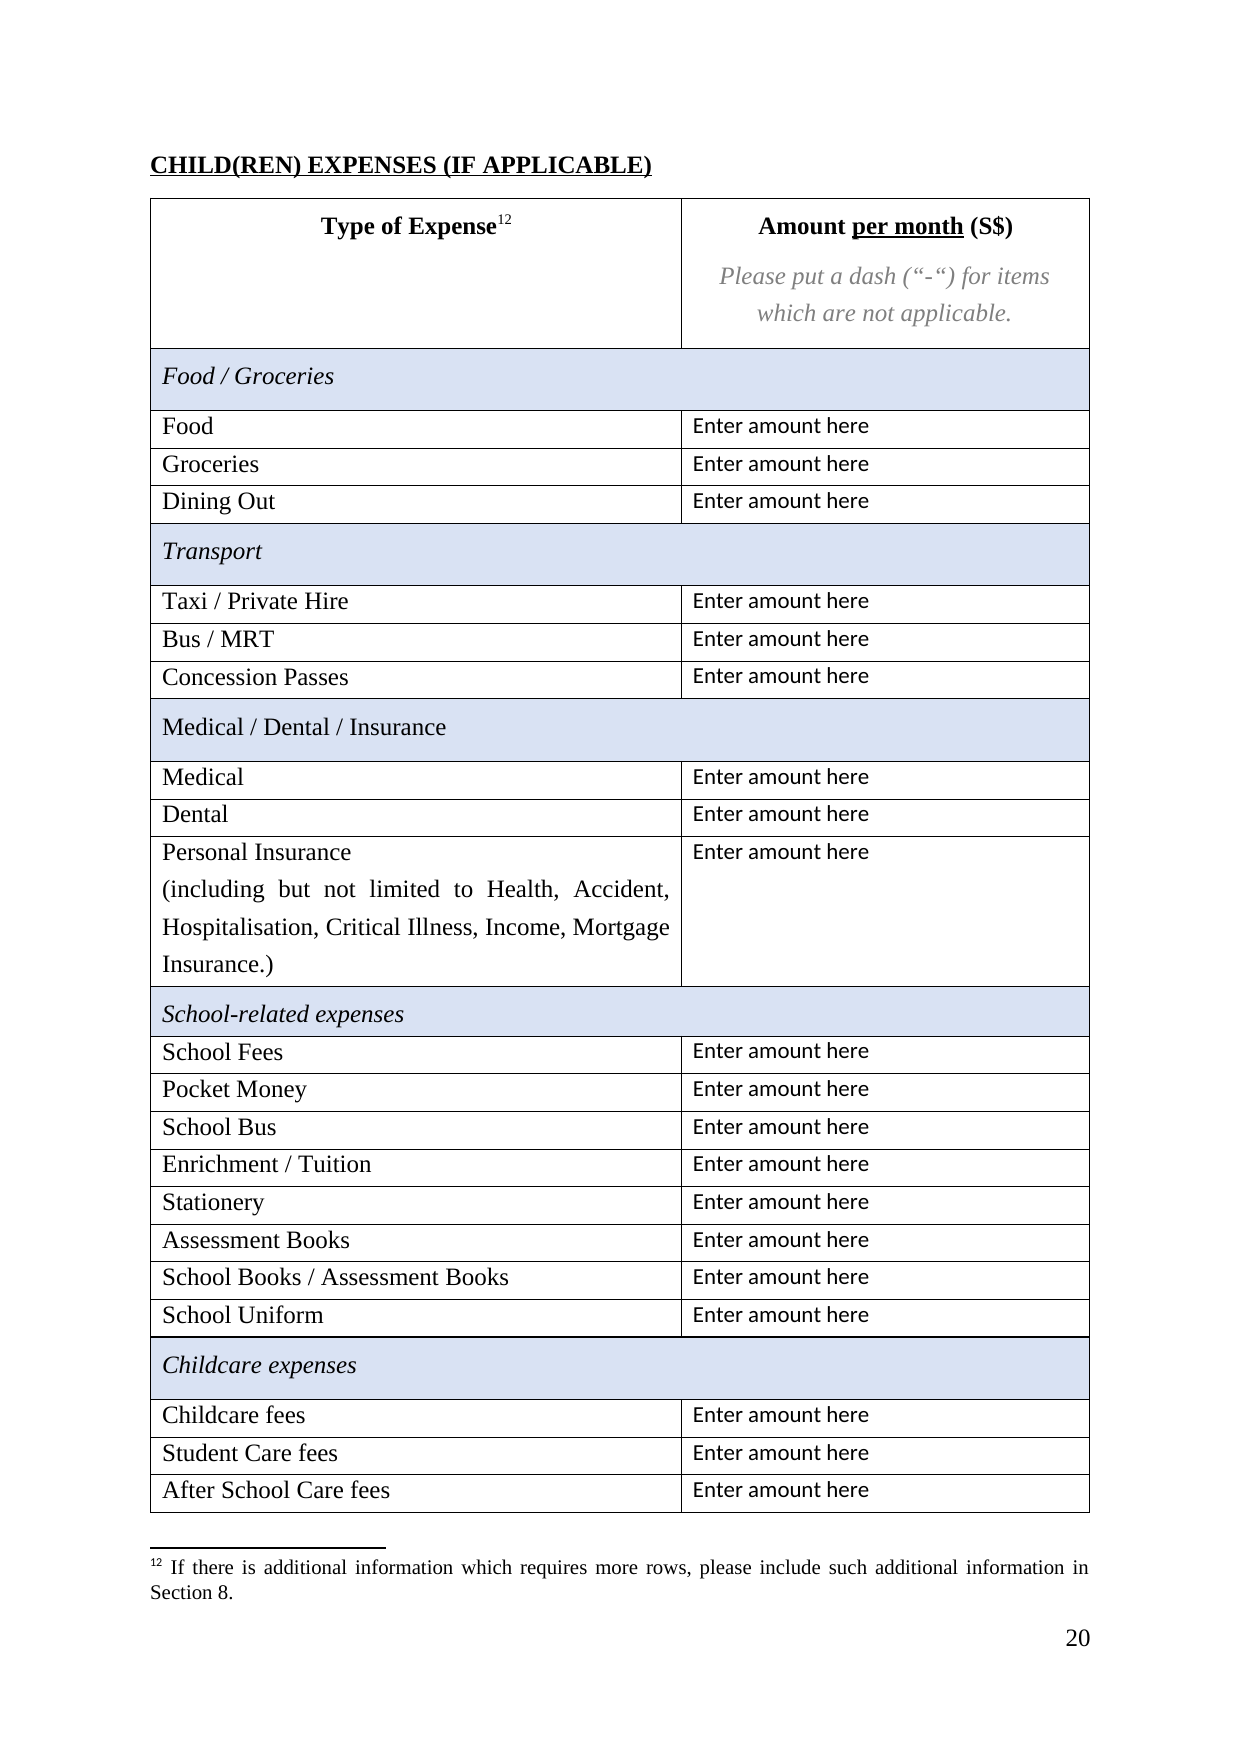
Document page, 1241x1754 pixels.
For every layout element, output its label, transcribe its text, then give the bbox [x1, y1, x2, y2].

text CHILD(REN) EXPENSES (IF APPLICABLE) [150, 150, 1090, 179]
table_cell School Uniform [151, 1300, 681, 1336]
table_cell Medical [151, 762, 681, 798]
table_cell Groceries [151, 449, 681, 485]
table_cell Transport [151, 524, 1089, 585]
table_cell School Bus [151, 1112, 681, 1148]
table_cell Bus / MRT [151, 624, 681, 661]
table_cell Taxi / Private Hire [151, 586, 681, 623]
table_cell Concession Passes [151, 662, 681, 698]
table_cell Stationery [151, 1187, 681, 1224]
table_cell Personal Insurance (including but not limited to Health, Accident, Hospitalisation, Critical Illness, Income, Mortgage Insurance.) [151, 837, 681, 986]
table_cell Dental [151, 800, 681, 836]
table_cell Childcare fees [151, 1400, 681, 1437]
table_cell School Books / Assessment Books [151, 1262, 681, 1299]
table_cell Student Care fees [151, 1438, 681, 1474]
table_cell Food / Groceries [151, 349, 1089, 410]
table_cell Enrichment / Tuition [151, 1150, 681, 1186]
table_cell School-related expenses [151, 987, 1089, 1036]
table_cell Childcare expenses [151, 1338, 1089, 1399]
table_header Amount per month (S$) Please put a dash (“-“) for items which are not applicable. [682, 199, 1089, 347]
table_cell Food [151, 411, 681, 448]
table_cell Medical / Dental / Insurance [151, 699, 1089, 761]
table_cell Assessment Books [151, 1225, 681, 1261]
table_cell Dining Out [151, 486, 681, 523]
table_cell After School Care fees [151, 1475, 681, 1512]
table_cell Pocket Money [151, 1074, 681, 1111]
table_cell School Fees [151, 1037, 681, 1073]
table_header Type of Expense [151, 199, 681, 347]
